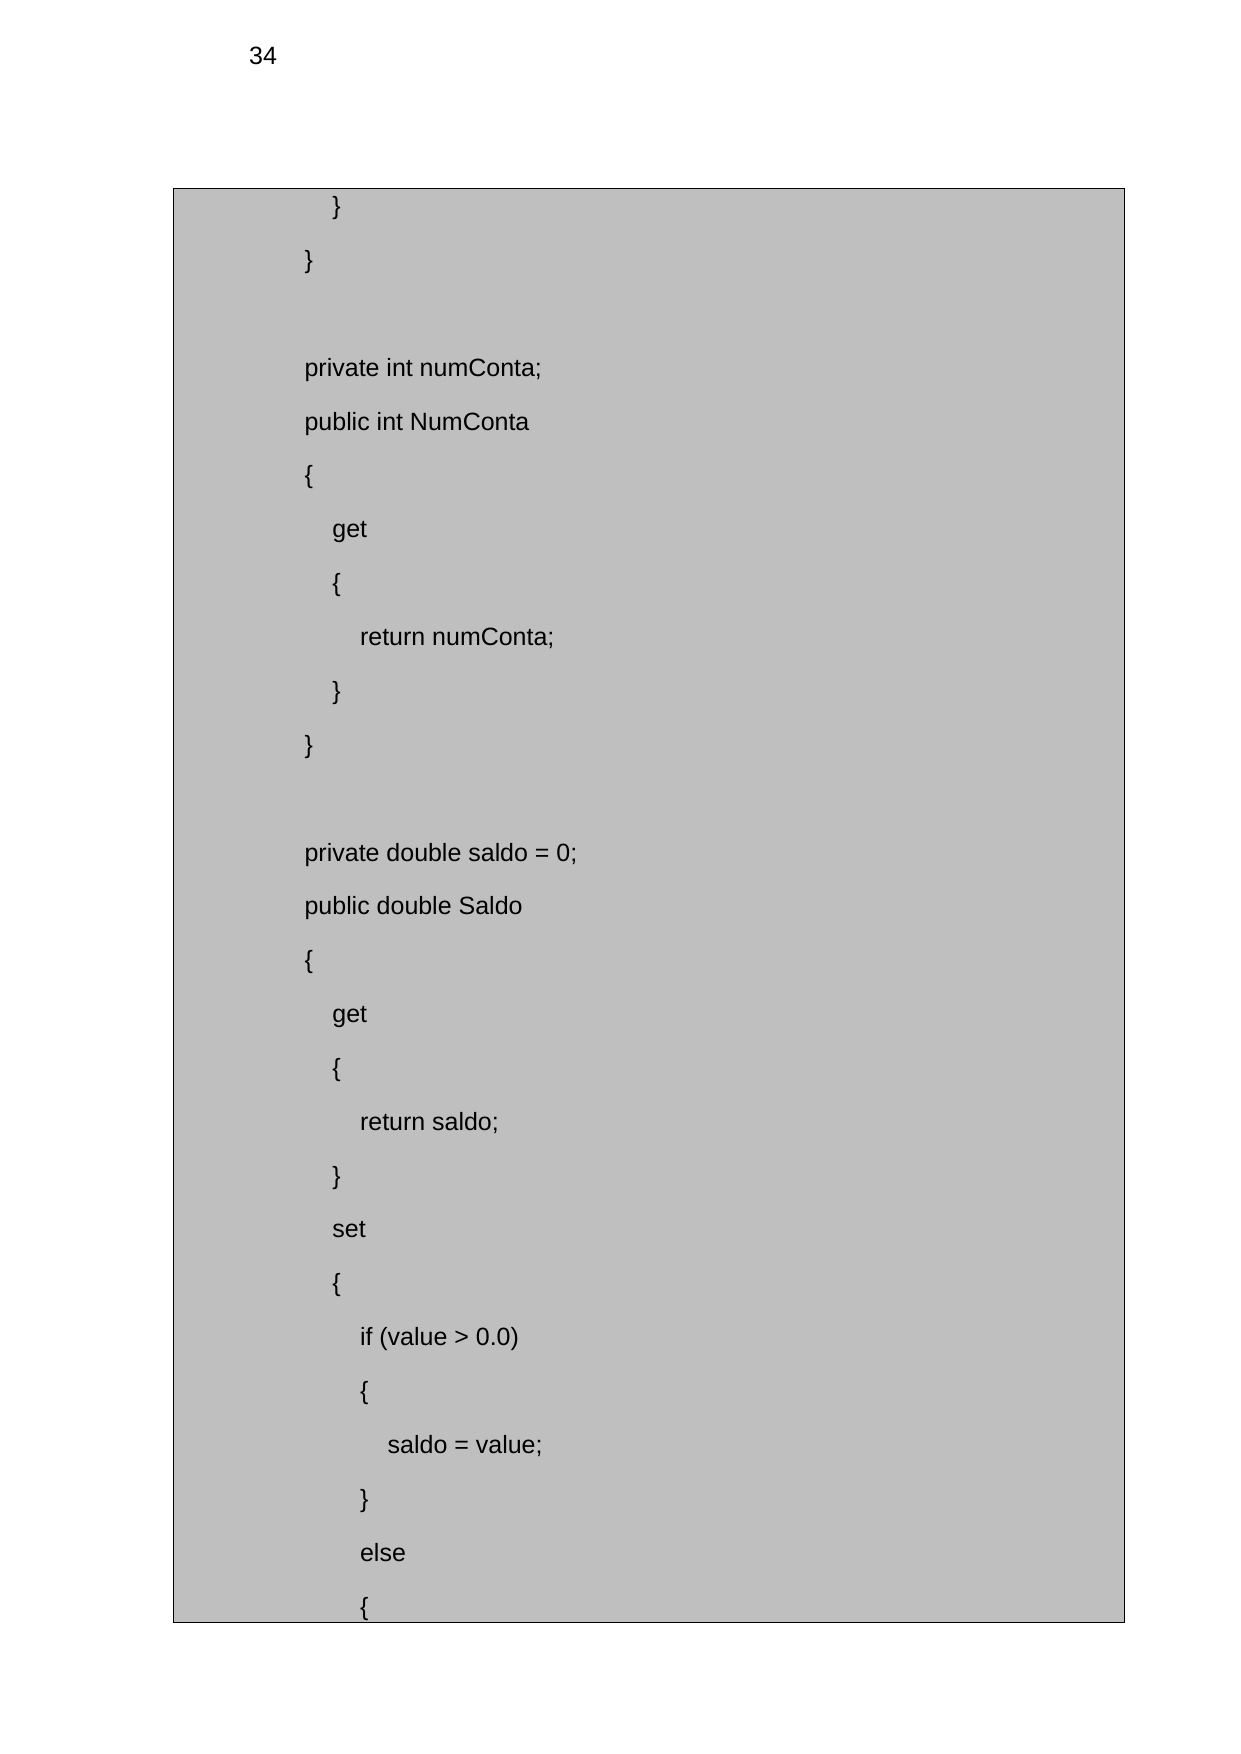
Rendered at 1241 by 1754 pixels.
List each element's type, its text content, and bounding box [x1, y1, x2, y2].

subtitle else [174, 1534, 1124, 1566]
subtitle private int numConta; [174, 350, 1124, 382]
subtitle { [174, 1050, 1124, 1082]
subtitle saldo = value; [174, 1427, 1124, 1459]
subtitle } [174, 1157, 1124, 1189]
subtitle } [174, 242, 1124, 274]
subtitle public int NumConta [174, 403, 1124, 435]
subtitle } [174, 727, 1124, 758]
subtitle { [174, 1265, 1124, 1297]
subtitle { [174, 457, 1124, 489]
subtitle } [174, 189, 1124, 220]
subtitle if (value > 0.0) [174, 1319, 1124, 1351]
subtitle return saldo; [174, 1104, 1124, 1136]
subtitle } [174, 1481, 1124, 1512]
subtitle get [174, 996, 1124, 1028]
subtitle } [174, 673, 1124, 705]
subtitle private double saldo = 0; [174, 834, 1124, 866]
subtitle set [174, 1211, 1124, 1243]
subtitle { [174, 1373, 1124, 1405]
subtitle { [174, 1588, 1124, 1622]
subtitle public double Saldo [174, 888, 1124, 920]
subtitle return numConta; [174, 619, 1124, 651]
subtitle { [174, 942, 1124, 974]
subtitle { [174, 565, 1124, 597]
subtitle get [174, 511, 1124, 543]
